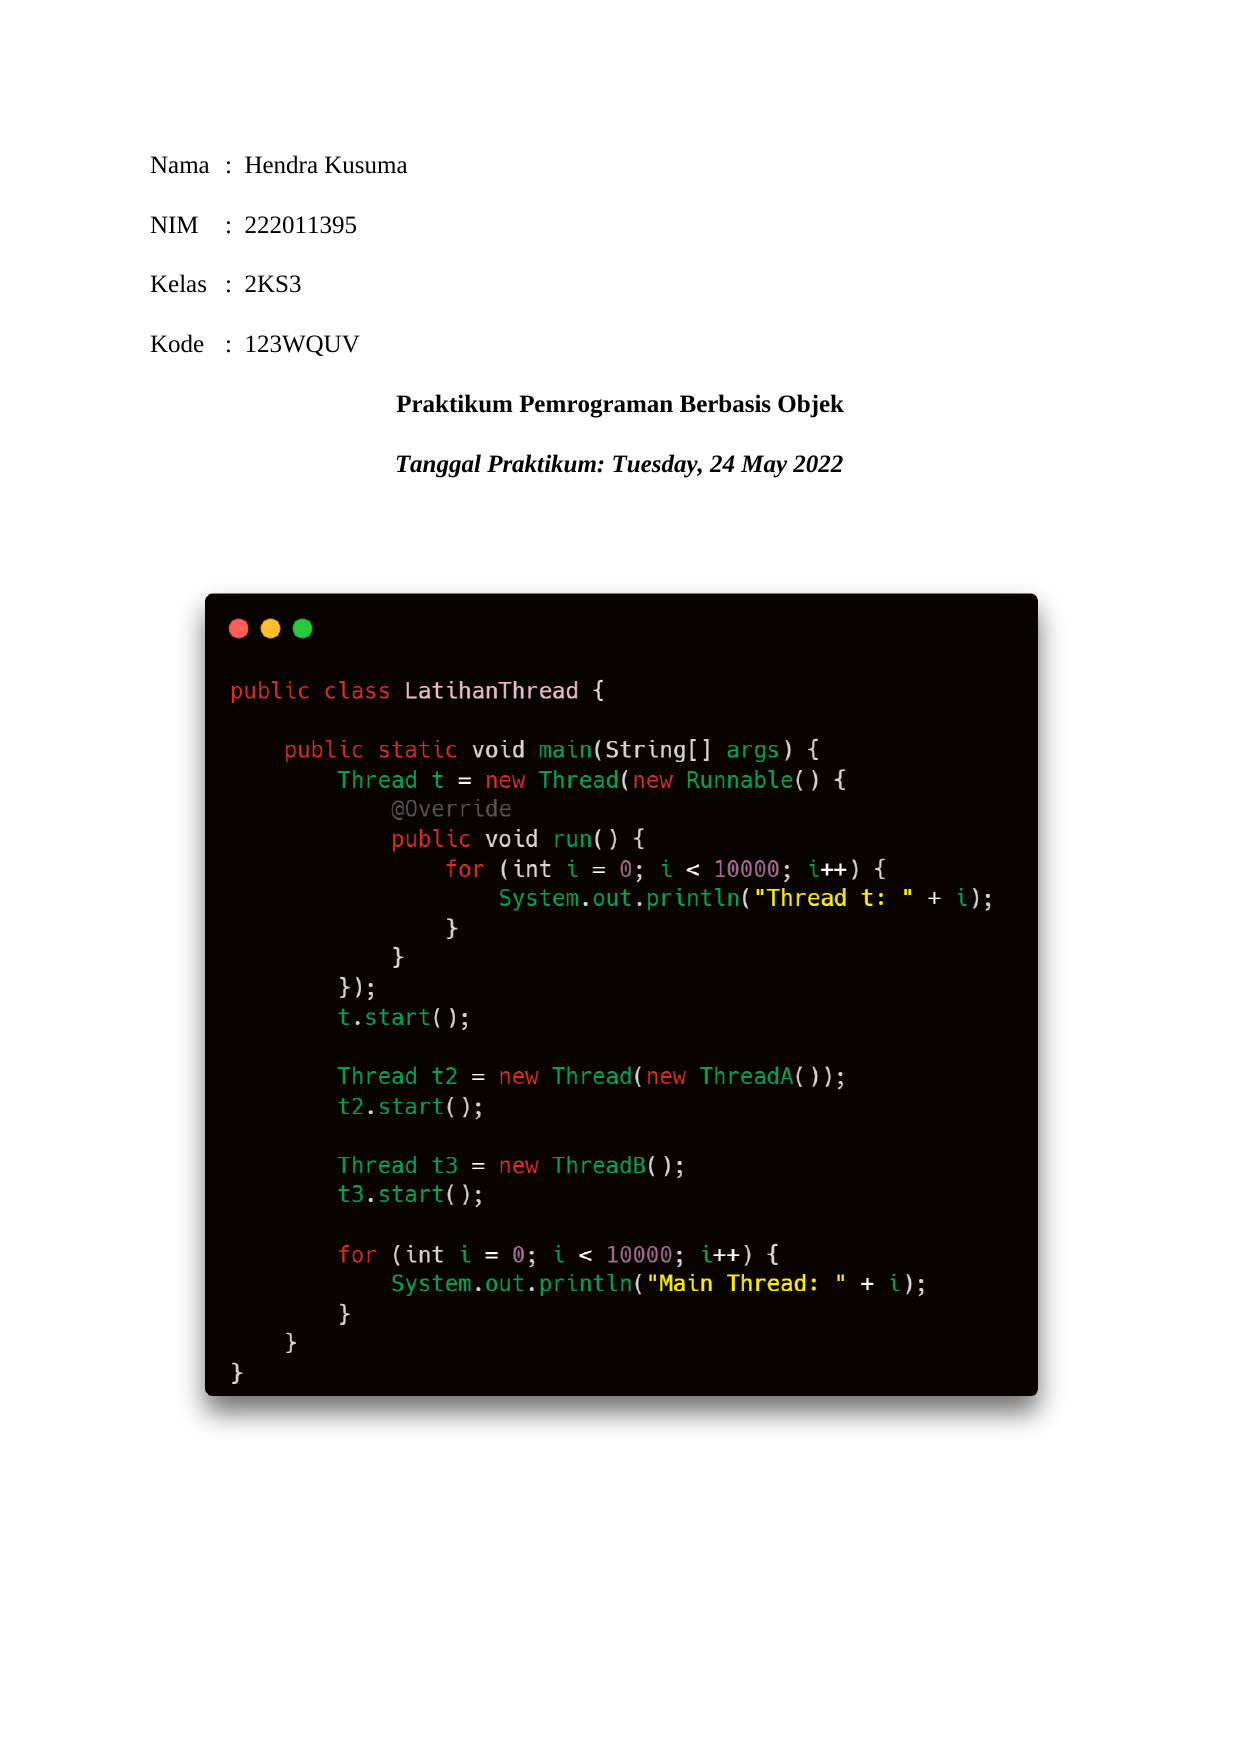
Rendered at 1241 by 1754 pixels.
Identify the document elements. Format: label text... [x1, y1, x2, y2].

text NIM : 222011395 [150, 210, 1090, 238]
text Nama : Hendra Kusuma [150, 150, 1090, 179]
text Praktikum Pemrograman Berbasis Objek [150, 389, 1090, 418]
text Kelas : 2KS3 [150, 269, 1090, 298]
text Kode : 123WQUV [150, 329, 1090, 358]
picture [150, 550, 1091, 1439]
text Tanggal Praktikum: Tuesday, 24 May 2022 [150, 449, 1090, 478]
